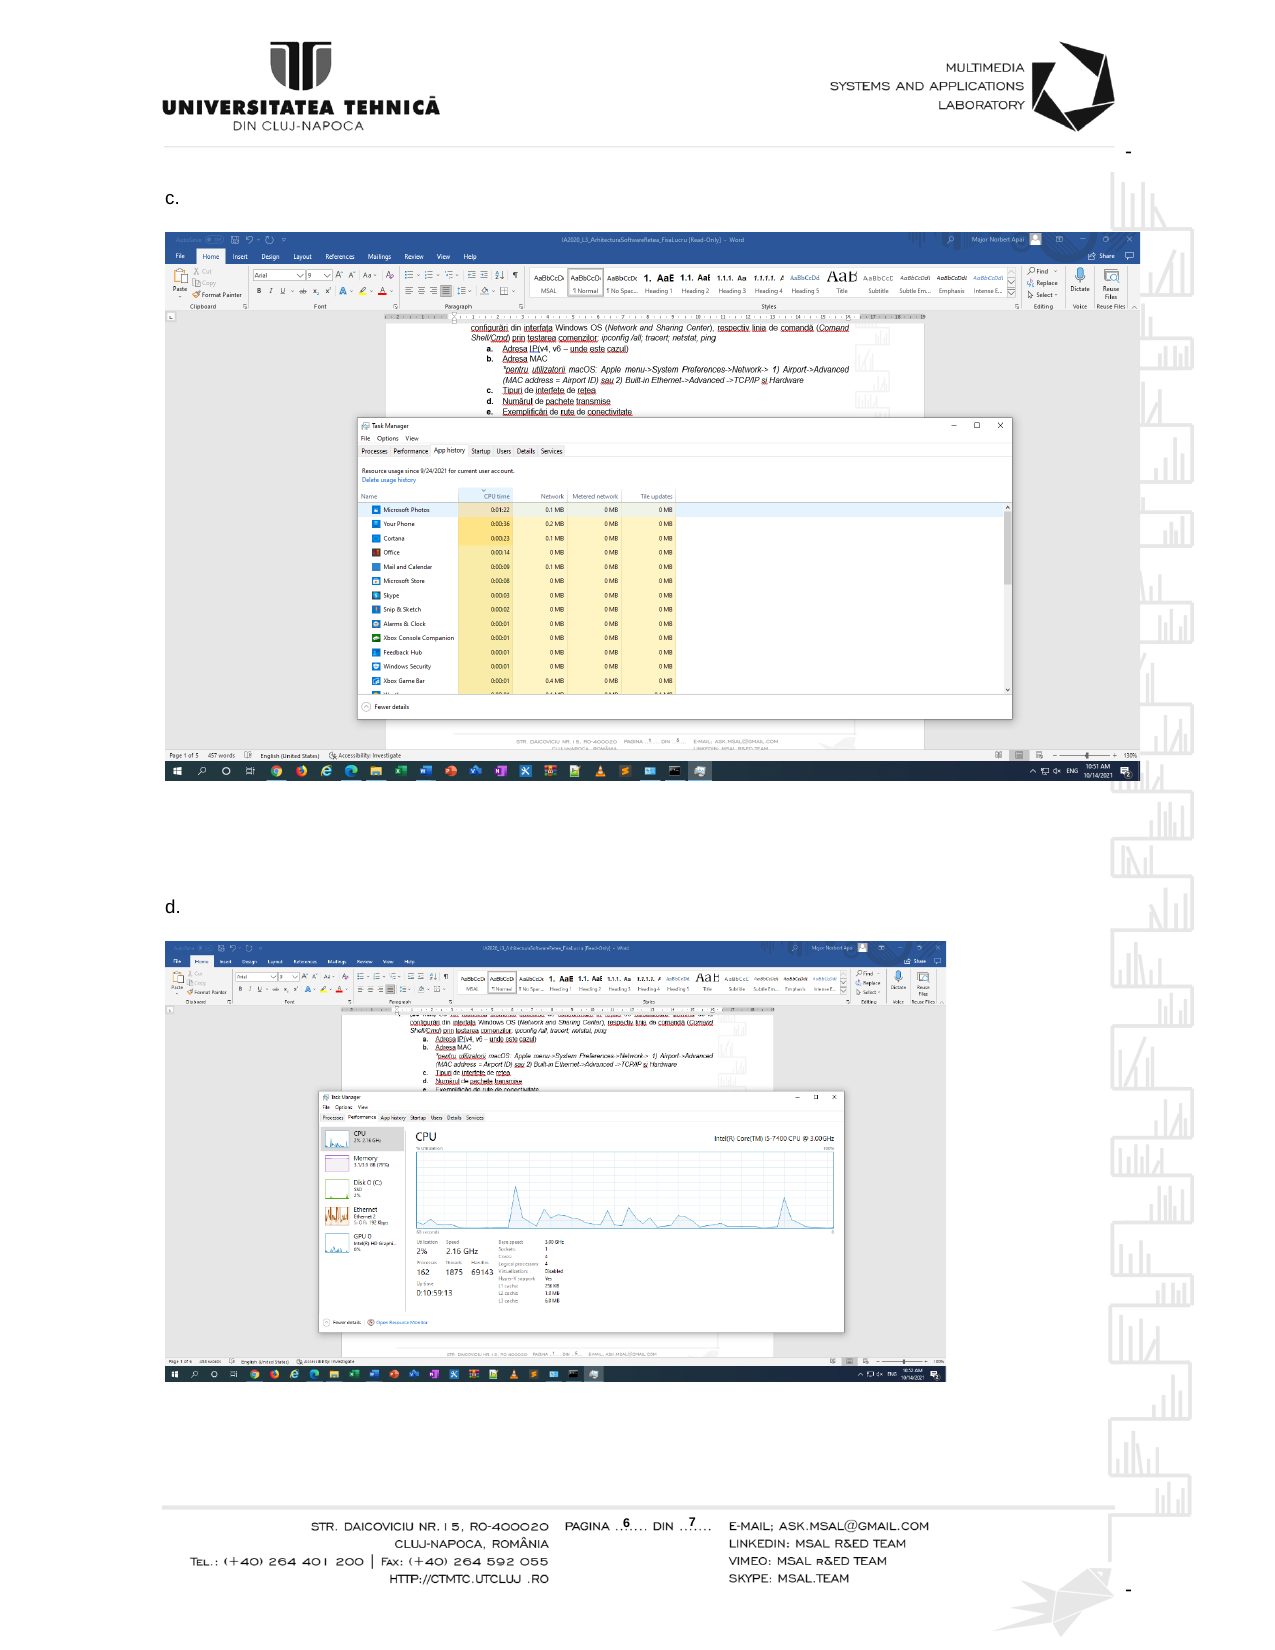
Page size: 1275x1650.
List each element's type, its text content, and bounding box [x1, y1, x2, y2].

text d. [165, 896, 1095, 918]
picture [165, 941, 947, 1382]
text c. [165, 186, 1095, 208]
picture [150, 172, 1194, 1637]
picture [150, 30, 1125, 159]
